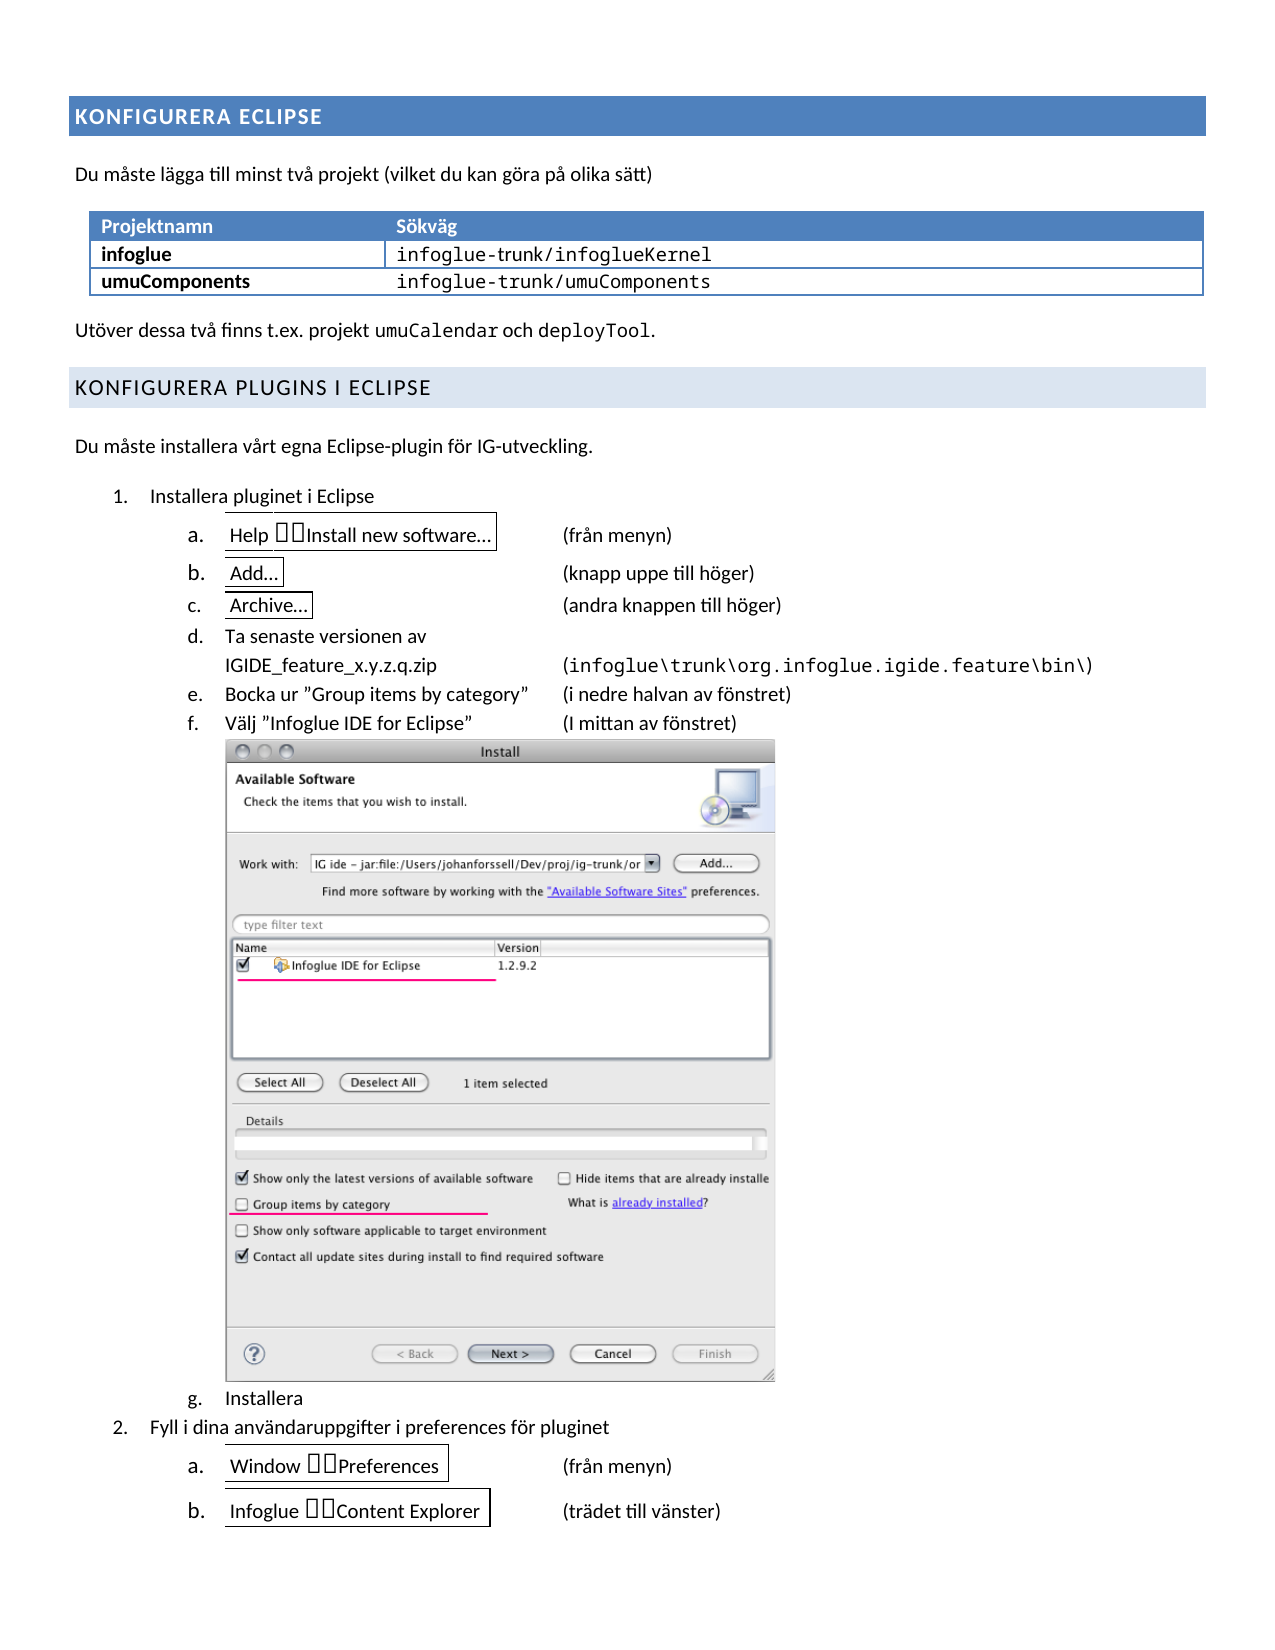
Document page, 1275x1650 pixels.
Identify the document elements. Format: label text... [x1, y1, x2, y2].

list Infoglue Content Explorer (trädet till vänster) [187, 1488, 489, 1527]
list Help Install new software… (från menyn) [187, 512, 496, 551]
table_cell infoglue-trunk/infoglueKernel [386, 241, 1202, 267]
list Infoglue Content Explorer (trädet till vänster) [491, 1488, 1200, 1527]
list Ta senaste versionen av IGIDE_feature_x.y.z.q.zip (infoglue\trunk\org.infoglue.igide.feature\bin\) [187, 623, 1200, 678]
list Installera pluginet i Eclipse [112, 483, 1200, 508]
table_header Sökväg [385, 214, 1202, 239]
list Window Preferences (från menyn) [449, 1443, 1200, 1482]
list Fyll i dina användaruppgifter i preferences för pluginet [112, 1414, 1200, 1440]
list Bocka ur ”Group items by category” (i nedre halvan av fönstret) [187, 681, 1200, 707]
list Add… (knapp uppe till höger) [187, 557, 283, 587]
list Help Install new software… (från menyn) [497, 512, 1200, 551]
table_header Projektnamn [91, 214, 385, 239]
picture [225, 739, 775, 1382]
list Välj ”Infoglue IDE for Eclipse” (I mittan av fönstret) [187, 711, 1200, 736]
subtitle Konfigurera eclipse [75, 102, 1200, 130]
list Installera [187, 1385, 1200, 1411]
table_cell infoglue [91, 241, 384, 267]
text Du måste lägga till minst två projekt (vilket du kan göra på olika sätt) [75, 161, 1200, 187]
table_cell umuComponents [91, 269, 385, 294]
list Window Preferences (från menyn) [187, 1443, 448, 1482]
list Add… (knapp uppe till höger) [284, 557, 1200, 587]
subtitle Konfigurera plugins i Eclipse [75, 374, 1200, 402]
table_cell infoglue-trunk/umuComponents [385, 269, 1202, 294]
text Du måste installera vårt egna Eclipse-plugin för IG-utveckling. [75, 433, 1200, 458]
list Archive… (andra knappen till höger) [313, 591, 1200, 619]
list Archive… (andra knappen till höger) [187, 591, 312, 619]
text Utöver dessa två finns t.ex. projekt umuCalendar och deployTool. [75, 317, 1200, 343]
